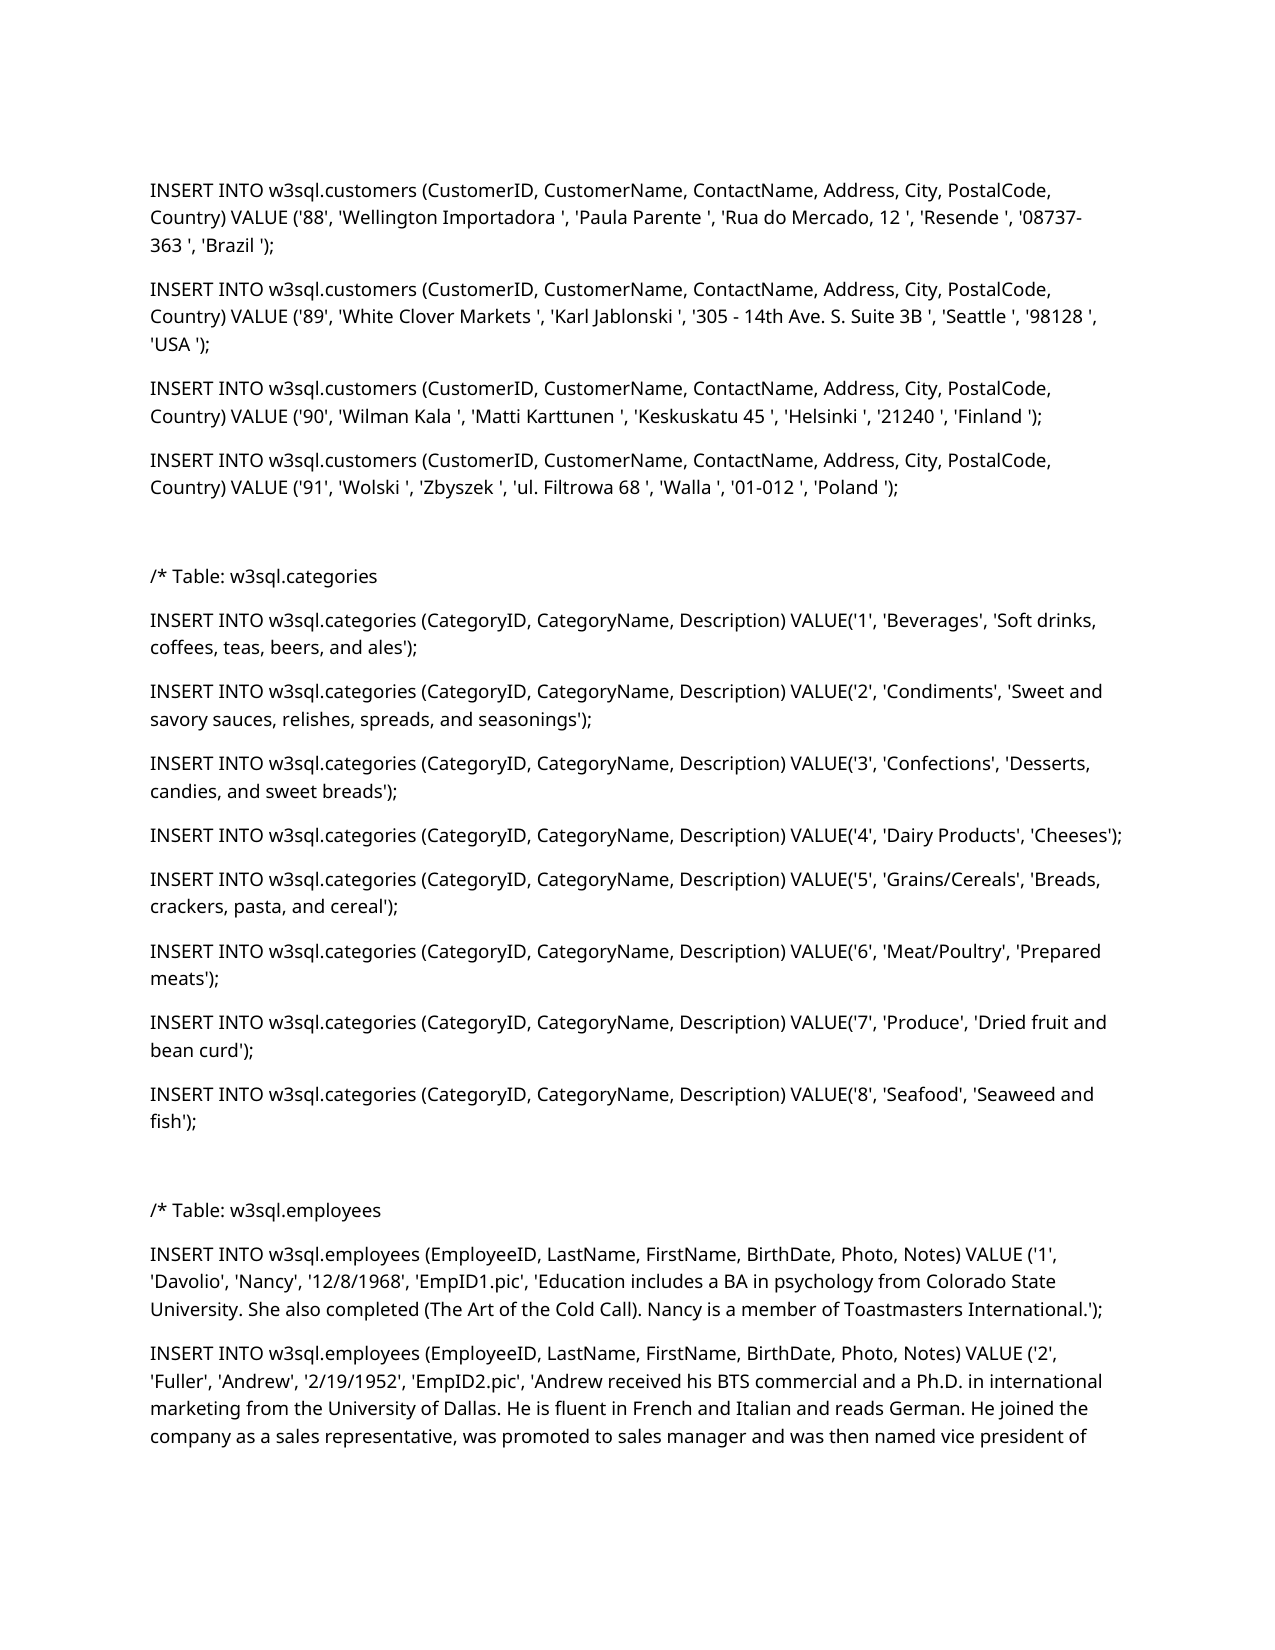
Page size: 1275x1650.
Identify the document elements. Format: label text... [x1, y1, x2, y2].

text INSERT INTO w3sql.customers (CustomerID, CustomerName, ContactName, Address, City, PostalCode, Country) VALUE ('88', 'Wellington Importadora ', 'Paula Parente ', 'Rua do Mercado, 12 ', 'Resende ', '08737-363 ', 'Brazil '); [150, 177, 1125, 258]
text INSERT INTO w3sql.categories (CategoryID, CategoryName, Description) VALUE('6', 'Meat/Poultry', 'Prepared meats'); [150, 938, 1125, 991]
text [150, 1341, 1125, 1448]
text INSERT INTO w3sql.categories (CategoryID, CategoryName, Description) VALUE('2', 'Condiments', 'Sweet and savory sauces, relishes, spreads, and seasonings'); [150, 679, 1125, 732]
text INSERT INTO w3sql.categories (CategoryID, CategoryName, Description) VALUE('7', 'Produce', 'Dried fruit and bean curd'); [150, 1010, 1125, 1063]
text INSERT INTO w3sql.customers (CustomerID, CustomerName, ContactName, Address, City, PostalCode, Country) VALUE ('89', 'White Clover Markets ', 'Karl Jablonski ', '305 - 14th Ave. S. Suite 3B ', 'Seattle ', '98128 ', 'USA '); [150, 276, 1125, 357]
text INSERT INTO w3sql.customers (CustomerID, CustomerName, ContactName, Address, City, PostalCode, Country) VALUE ('91', 'Wolski ', 'Zbyszek ', 'ul. Filtrowa 68 ', 'Walla ', '01-012 ', 'Poland '); [150, 447, 1125, 500]
text /* Table: w3sql.employees [150, 1197, 1125, 1223]
text INSERT INTO w3sql.categories (CategoryID, CategoryName, Description) VALUE('5', 'Grains/Cereals', 'Breads, crackers, pasta, and cereal'); [150, 866, 1125, 919]
text INSERT INTO w3sql.categories (CategoryID, CategoryName, Description) VALUE('3', 'Confections', 'Desserts, candies, and sweet breads'); [150, 751, 1125, 803]
text /* Table: w3sql.categories [150, 563, 1125, 588]
text INSERT INTO w3sql.employees (EmployeeID, LastName, FirstName, BirthDate, Photo, Notes) VALUE ('1', 'Davolio', 'Nancy', '12/8/1968', 'EmpID1.pic', 'Education includes a BA in psychology from Colorado State University. She also completed (The Art of the Cold Call). Nancy is a member of Toastmasters International.'); [150, 1241, 1125, 1322]
text INSERT INTO w3sql.customers (CustomerID, CustomerName, ContactName, Address, City, PostalCode, Country) VALUE ('90', 'Wilman Kala ', 'Matti Karttunen ', 'Keskuskatu 45 ', 'Helsinki ', '21240 ', 'Finland '); [150, 376, 1125, 428]
text INSERT INTO w3sql.categories (CategoryID, CategoryName, Description) VALUE('8', 'Seafood', 'Seaweed and fish'); [150, 1081, 1125, 1134]
text INSERT INTO w3sql.categories (CategoryID, CategoryName, Description) VALUE('1', 'Beverages', 'Soft drinks, coffees, teas, beers, and ales'); [150, 607, 1125, 660]
text INSERT INTO w3sql.categories (CategoryID, CategoryName, Description) VALUE('4', 'Dairy Products', 'Cheeses'); [150, 822, 1125, 848]
